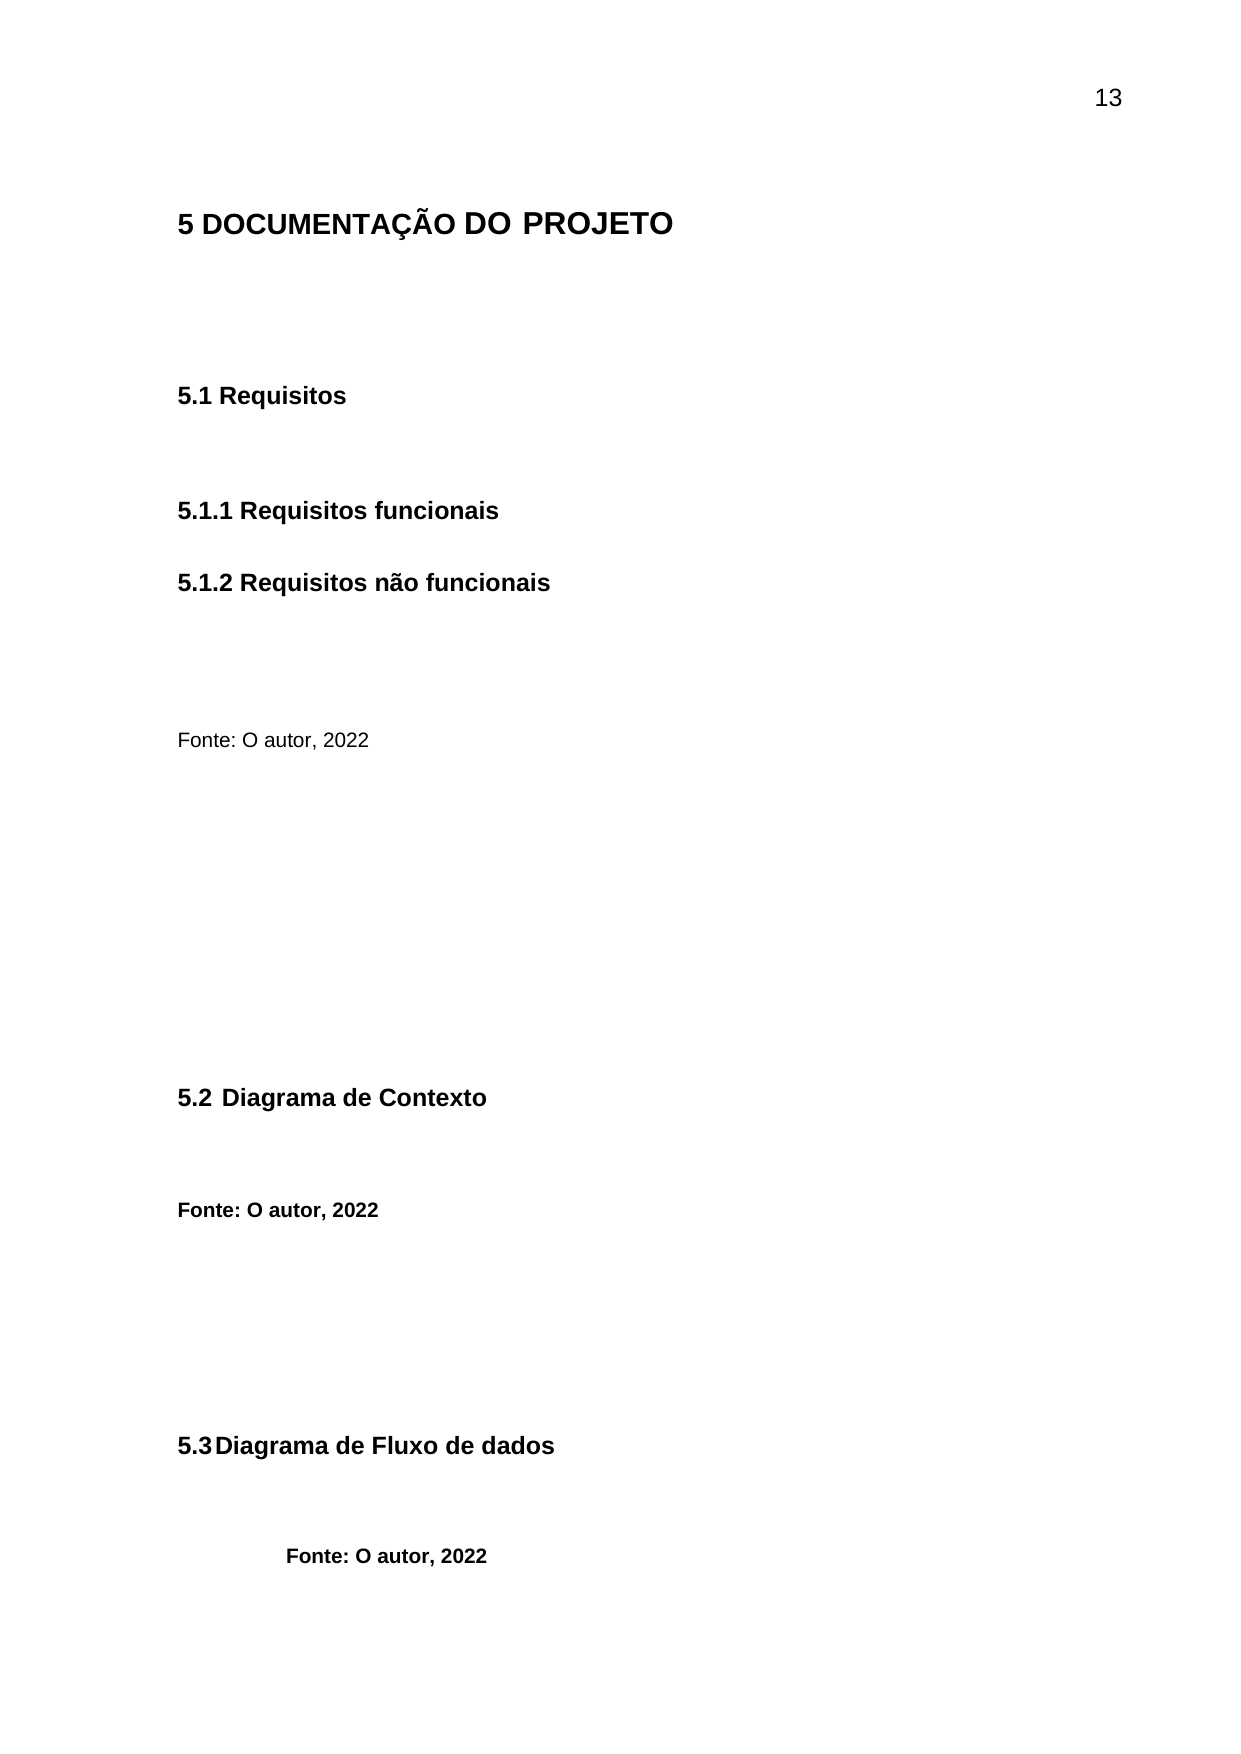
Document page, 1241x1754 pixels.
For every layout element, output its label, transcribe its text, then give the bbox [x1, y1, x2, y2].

subtitle 5.1.1 Requisitos funcionais [177, 496, 1122, 525]
text Fonte: O autor, 2022 [177, 1544, 1122, 1568]
text Fonte: O autor, 2022 [177, 1198, 1122, 1222]
subtitle Diagrama de Contexto [177, 1083, 1122, 1112]
text Fonte: O autor, 2022 [177, 728, 1122, 752]
subtitle 5 DOCUMENTAÇÃO do projeto [177, 198, 1122, 243]
subtitle 5.1 Requisitos [177, 381, 1122, 410]
subtitle 5.1.2 Requisitos não funcionais [177, 568, 1122, 597]
subtitle Diagrama de Fluxo de dados [177, 1431, 1122, 1460]
